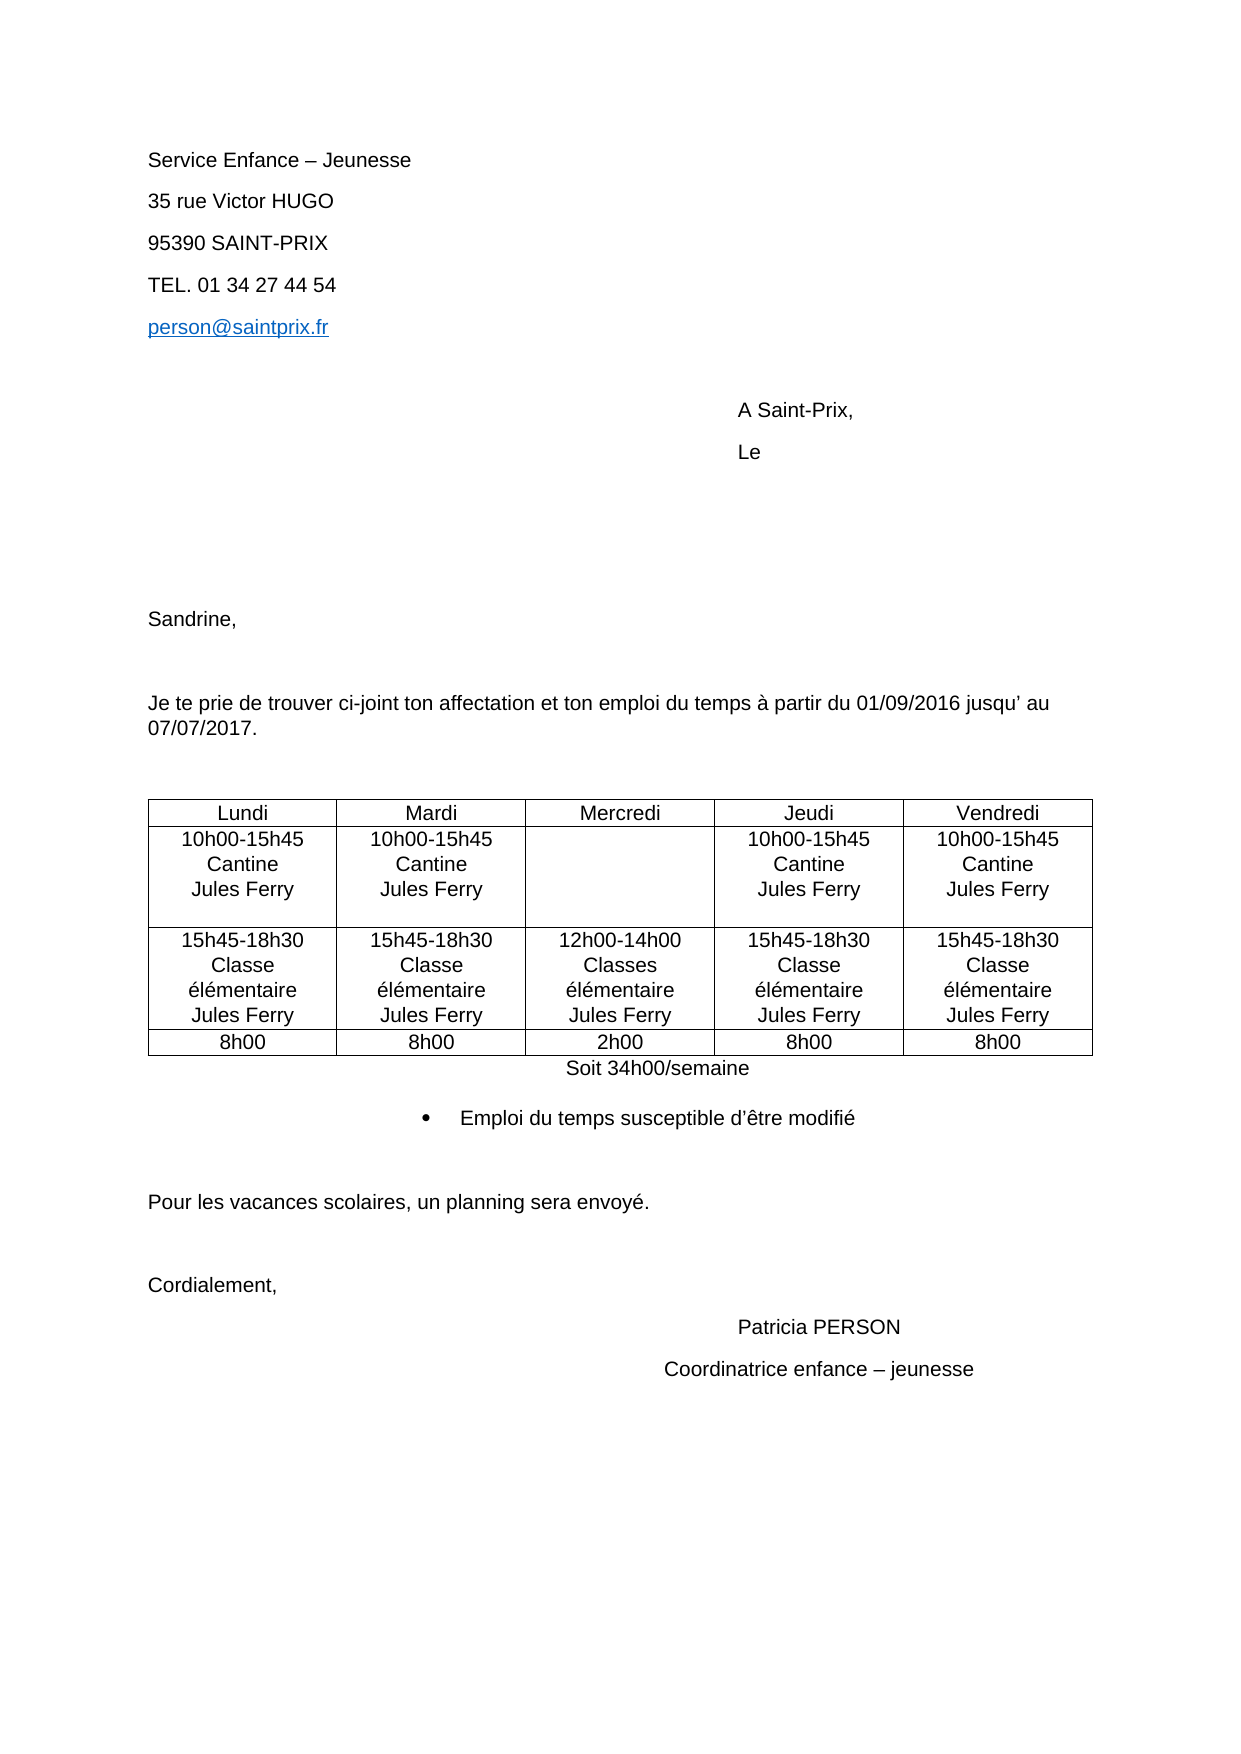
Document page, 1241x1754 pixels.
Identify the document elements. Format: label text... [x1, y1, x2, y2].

table_cell 10h00-15h45 Cantine Jules Ferry [904, 827, 1092, 927]
text A Saint-Prix, [148, 398, 1093, 422]
table_cell 10h00-15h45 Cantine Jules Ferry [149, 827, 336, 927]
text Le [148, 440, 1093, 464]
text person@saintprix.fr [148, 315, 1093, 339]
text Cordialement, [148, 1273, 1093, 1297]
text TEL. 01 34 27 44 54 [148, 273, 1093, 297]
text Sandrine, [148, 607, 1093, 631]
table_cell 8h00 [715, 1030, 903, 1055]
table_header Lundi [149, 800, 336, 826]
table_cell 12h00-14h00 Classes élémentaire Jules Ferry [526, 928, 714, 1028]
text 95390 SAINT-PRIX [148, 231, 1093, 255]
text 35 rue Victor HUGO [148, 189, 1093, 213]
table_cell 10h00-15h45 Cantine Jules Ferry [337, 827, 525, 927]
text Pour les vacances scolaires, un planning sera envoyé. [148, 1190, 1093, 1214]
table_cell 15h45-18h30 Classe élémentaire Jules Ferry [149, 928, 336, 1028]
list Emploi du temps susceptible d’être modifié [185, 1106, 1093, 1130]
table_header Vendredi [904, 800, 1092, 826]
table_cell 15h45-18h30 Classe élémentaire Jules Ferry [904, 928, 1092, 1028]
table_cell 8h00 [337, 1030, 525, 1055]
text Je te prie de trouver ci-joint ton affectation et ton emploi du temps à partir du 01/09/2016 jusqu’ au 07/07/2017. [148, 691, 1093, 740]
table_cell 15h45-18h30 Classe élémentaire Jules Ferry [715, 928, 903, 1028]
list Soit 34h00/semaine [223, 1056, 1093, 1080]
table_cell [526, 827, 714, 927]
text Patricia PERSON [664, 1315, 1093, 1339]
table_cell 15h45-18h30 Classe élémentaire Jules Ferry [337, 928, 525, 1028]
table_header Jeudi [715, 800, 903, 826]
table_cell 8h00 [149, 1030, 336, 1055]
table_cell 2h00 [526, 1030, 714, 1055]
table_cell 10h00-15h45 Cantine Jules Ferry [715, 827, 903, 927]
table_header Mercredi [526, 800, 714, 826]
table_header Mardi [337, 800, 525, 826]
text Coordinatrice enfance – jeunesse [664, 1357, 1093, 1381]
table_cell 8h00 [904, 1030, 1092, 1055]
text Service Enfance – Jeunesse [148, 148, 1093, 172]
